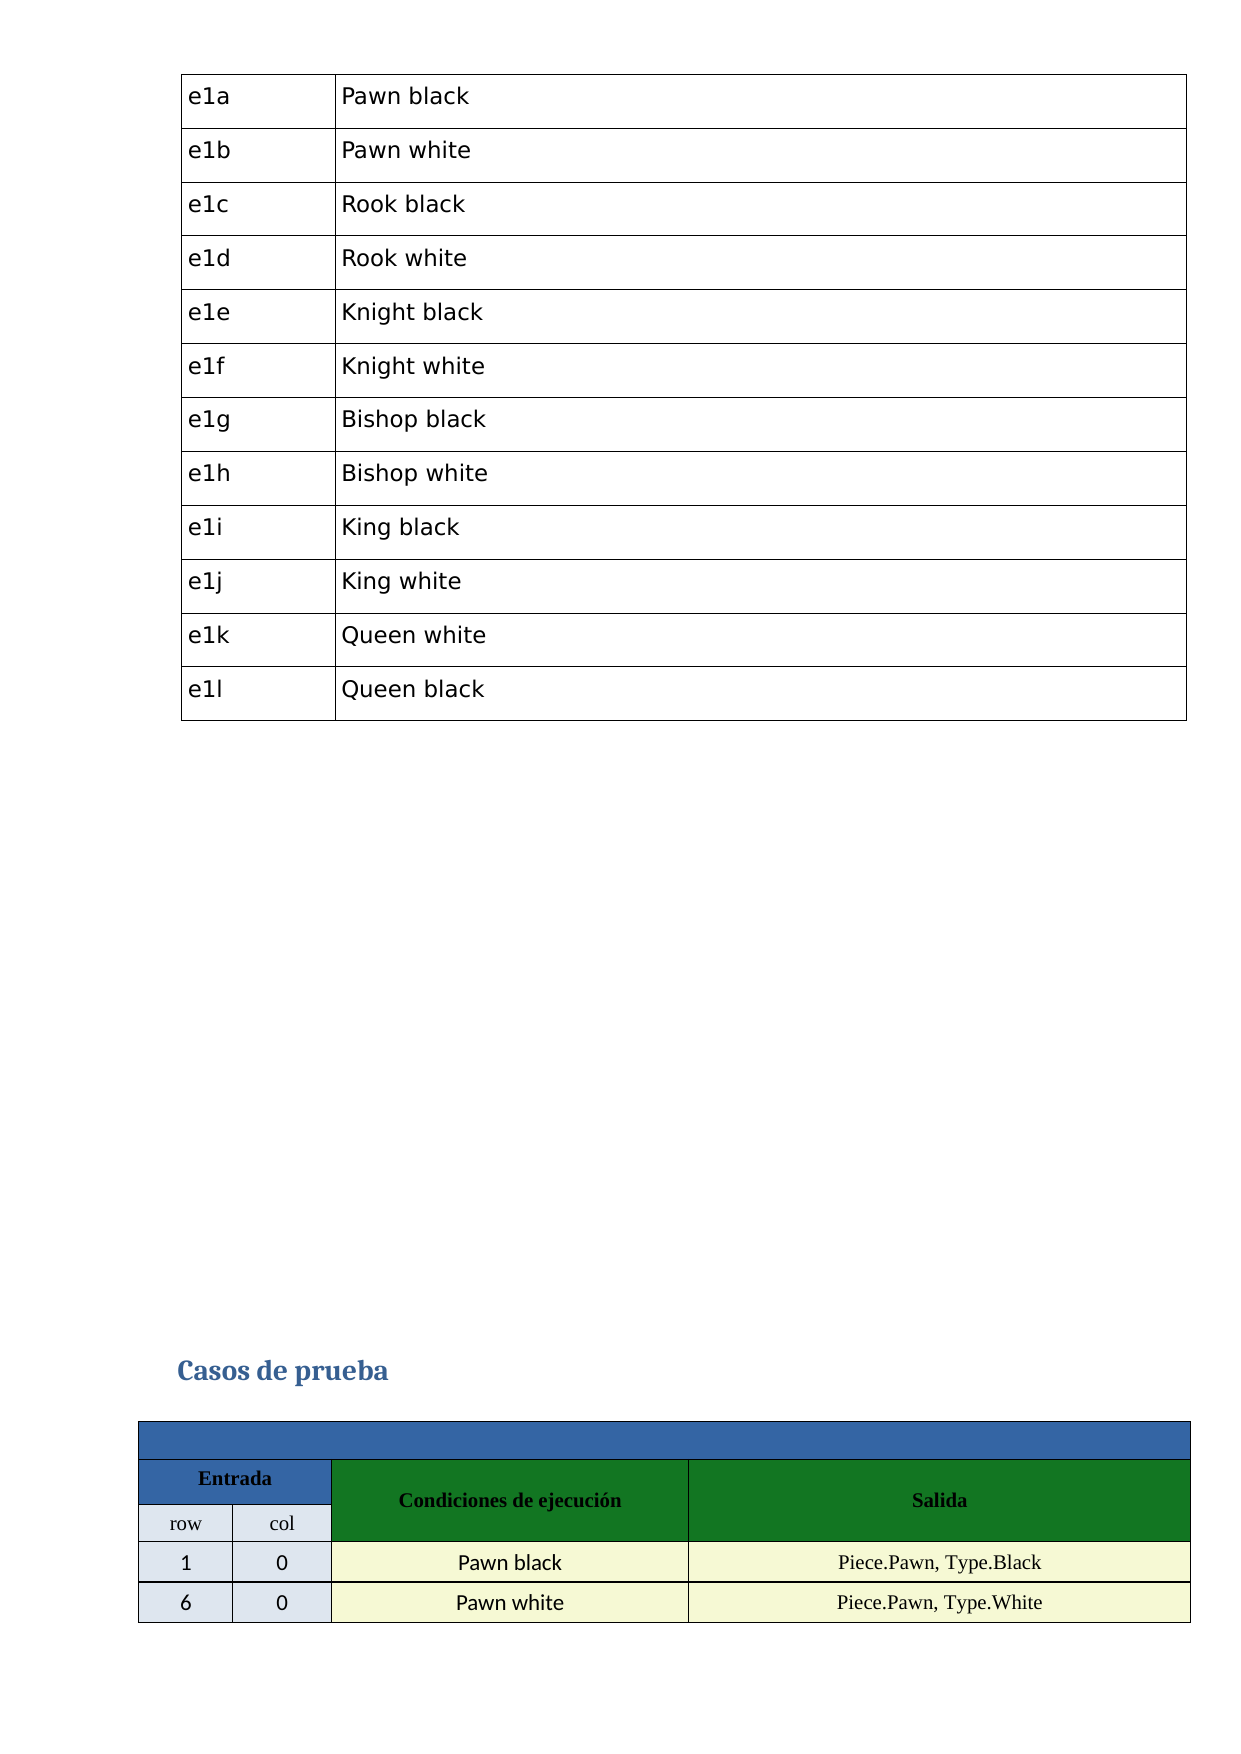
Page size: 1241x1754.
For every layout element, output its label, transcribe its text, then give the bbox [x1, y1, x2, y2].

table_cell e1a [182, 75, 335, 128]
table_cell Pawn white [336, 129, 1186, 182]
table_header [139, 1422, 1190, 1459]
table_cell e1i [182, 506, 335, 558]
table_cell Knight black [336, 290, 1186, 343]
table_cell Queen white [336, 614, 1186, 666]
table_cell e1h [182, 452, 335, 505]
table_cell 1 [139, 1542, 232, 1581]
table_cell King black [336, 506, 1186, 558]
table_cell Pawn white [332, 1583, 688, 1622]
table_cell e1e [182, 290, 335, 343]
table_cell Piece.Pawn, Type.White [689, 1583, 1190, 1622]
table_cell e1l [182, 667, 335, 720]
table_cell 0 [233, 1542, 331, 1581]
table_cell Entrada [139, 1460, 331, 1504]
table_cell e1d [182, 236, 335, 289]
table_cell Queen black [336, 667, 1186, 720]
table_cell e1g [182, 398, 335, 451]
table_cell e1c [182, 183, 335, 235]
table_cell Pawn black [332, 1542, 688, 1581]
subtitle Casos de prueba [177, 1354, 1152, 1387]
table_cell Knight white [336, 344, 1186, 397]
table_cell e1j [182, 560, 335, 612]
table_cell Condiciones de ejecución [332, 1460, 688, 1541]
table_cell 0 [233, 1583, 331, 1622]
table_cell Pawn black [336, 75, 1186, 128]
table_cell Salida [689, 1460, 1190, 1541]
table_cell e1k [182, 614, 335, 666]
table_cell 6 [139, 1583, 232, 1622]
table_cell e1f [182, 344, 335, 397]
table_cell Rook black [336, 183, 1186, 235]
table_cell e1b [182, 129, 335, 182]
table_cell Piece.Pawn, Type.Black [689, 1542, 1190, 1581]
table_cell Rook white [336, 236, 1186, 289]
table_cell King white [336, 560, 1186, 612]
table_cell Bishop white [336, 452, 1186, 505]
table_cell col [233, 1505, 331, 1541]
table_cell row [139, 1505, 232, 1541]
table_cell Bishop black [336, 398, 1186, 451]
